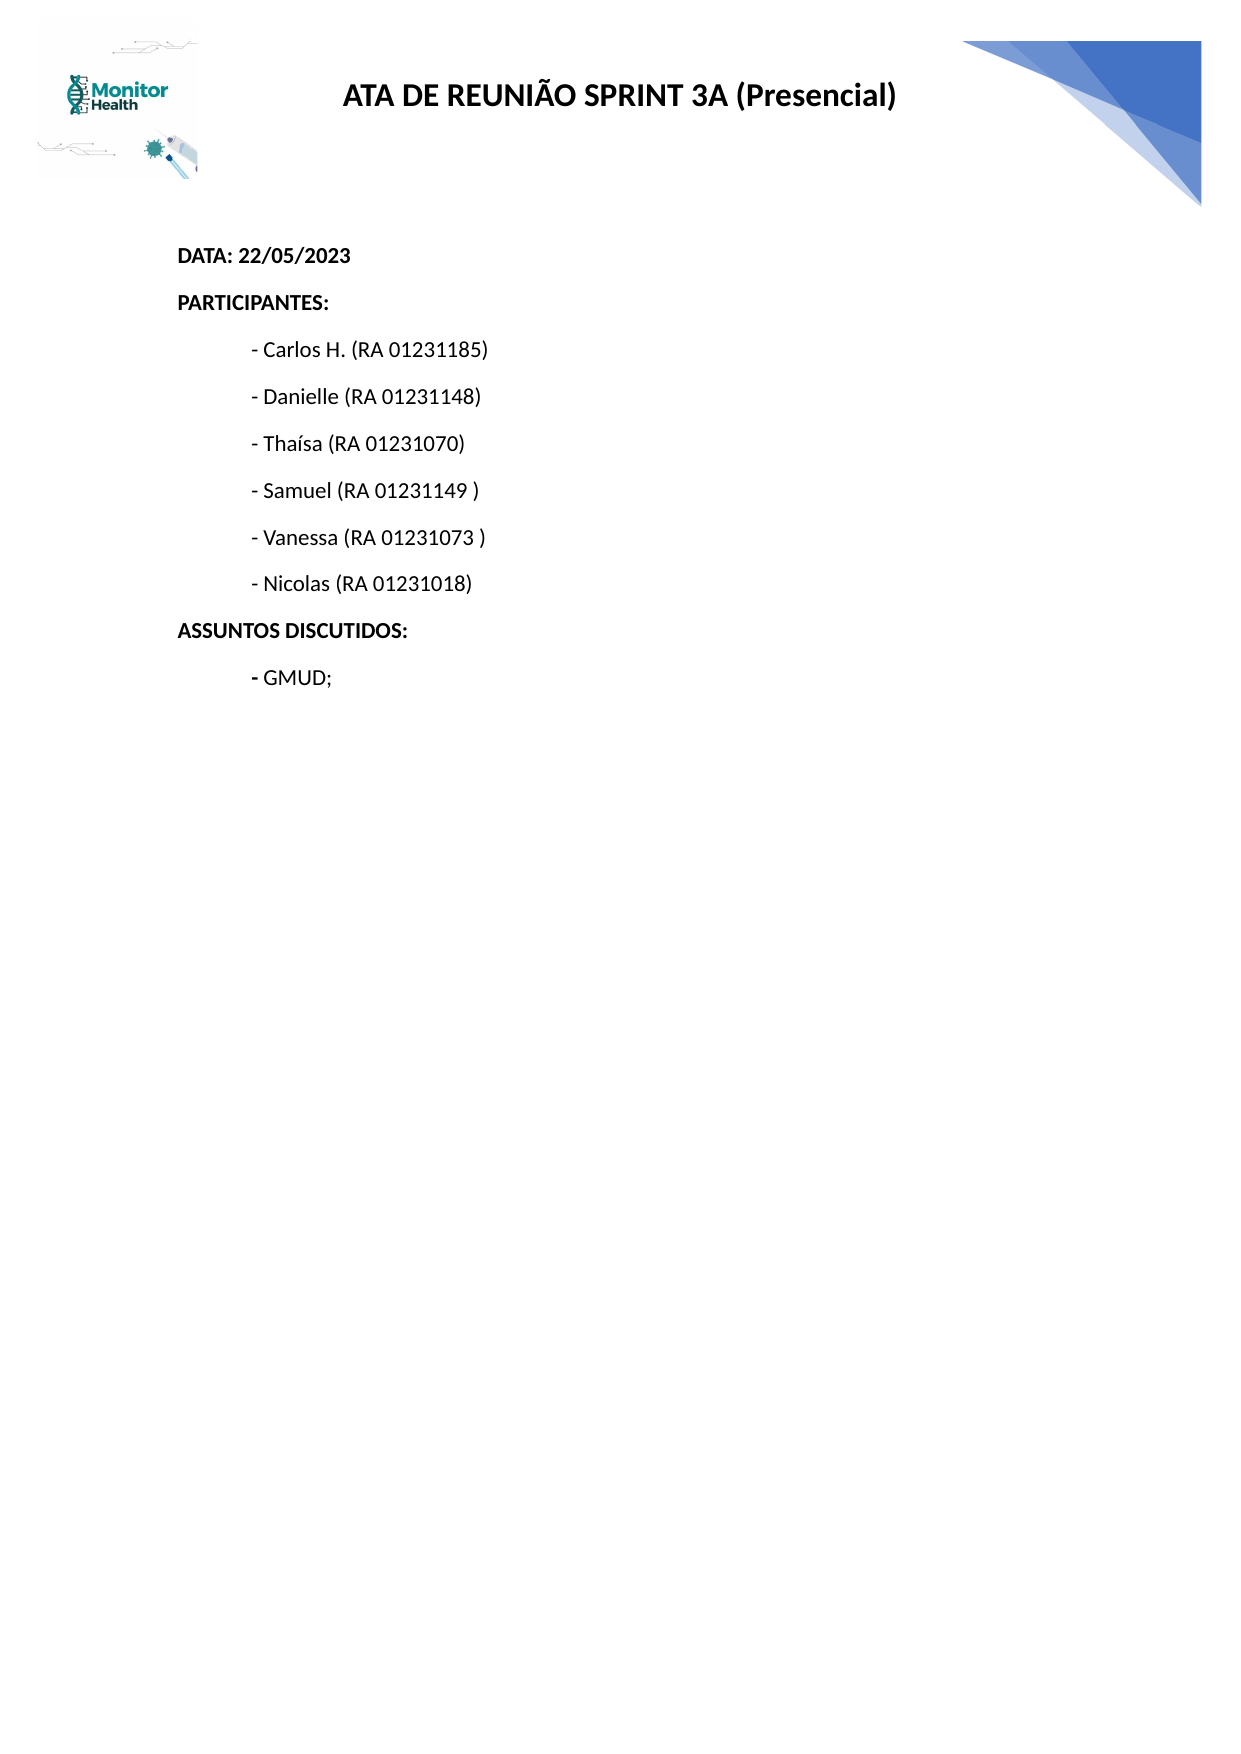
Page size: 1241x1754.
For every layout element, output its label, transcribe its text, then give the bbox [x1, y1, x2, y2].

text ASSUNTOS DISCUTIDOS: [177, 616, 1063, 644]
text - Thaísa (RA 01231070) [177, 429, 1063, 457]
text - Samuel (RA 01231149 ) [177, 476, 1063, 504]
text - Danielle (RA 01231148) [177, 382, 1063, 410]
text - Carlos H. (RA 01231185) [177, 335, 1063, 363]
text - Nicolas (RA 01231018) [177, 569, 1063, 597]
picture [962, 41, 1202, 207]
text PARTICIPANTES: [177, 288, 1063, 316]
text - GMUD; [251, 663, 1063, 691]
text - Vanessa (RA 01231073 ) [177, 523, 1063, 551]
text DATA: 22/05/2023 [177, 241, 1063, 269]
picture [37, 18, 198, 179]
